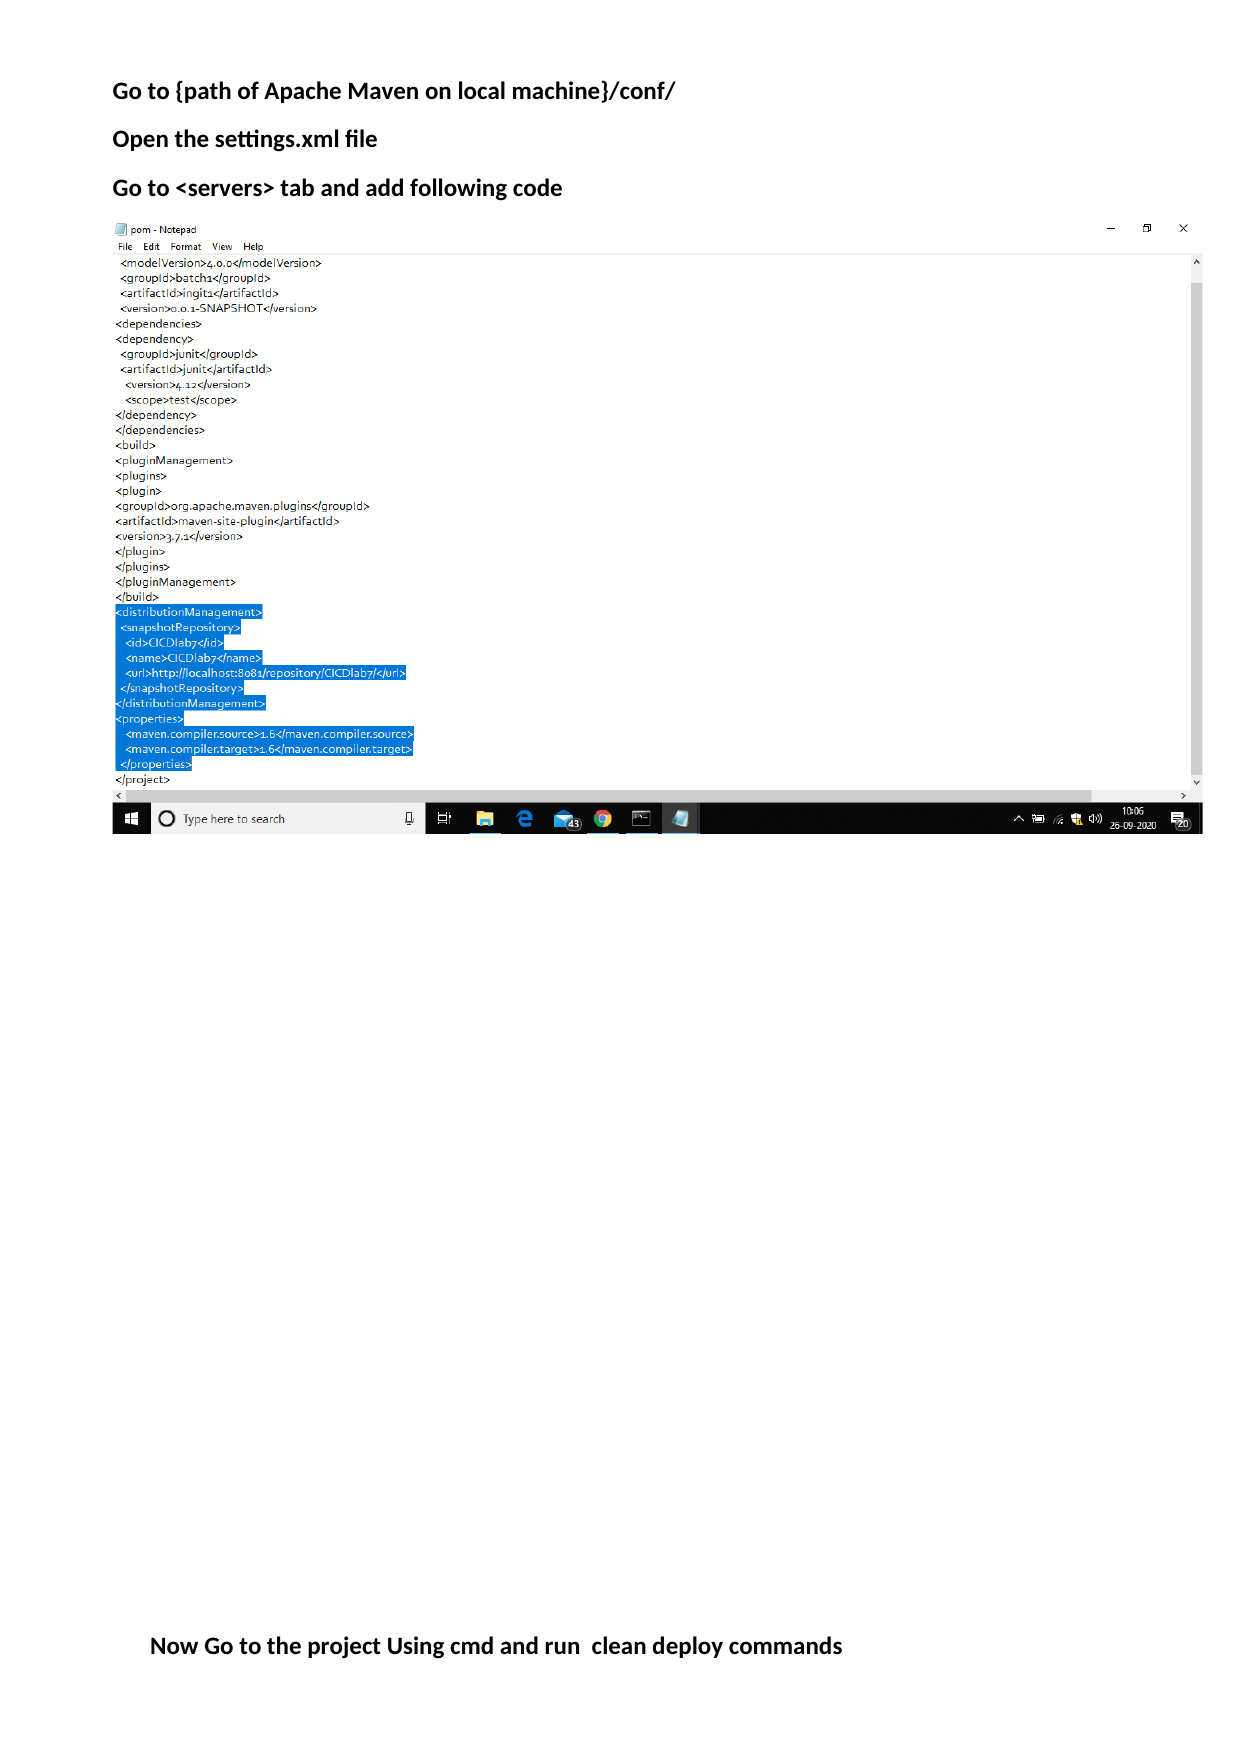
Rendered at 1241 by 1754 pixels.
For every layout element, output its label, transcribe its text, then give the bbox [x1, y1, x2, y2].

text Open the settings.xml file [112, 124, 1165, 154]
text Go to {path of Apache Maven on local machine}/conf/ [112, 75, 1165, 106]
picture [112, 221, 1203, 834]
text Go to <servers> tab and add following code [112, 172, 1165, 203]
text Now Go to the project Using cmd and run clean deploy commands [75, 1630, 1165, 1661]
